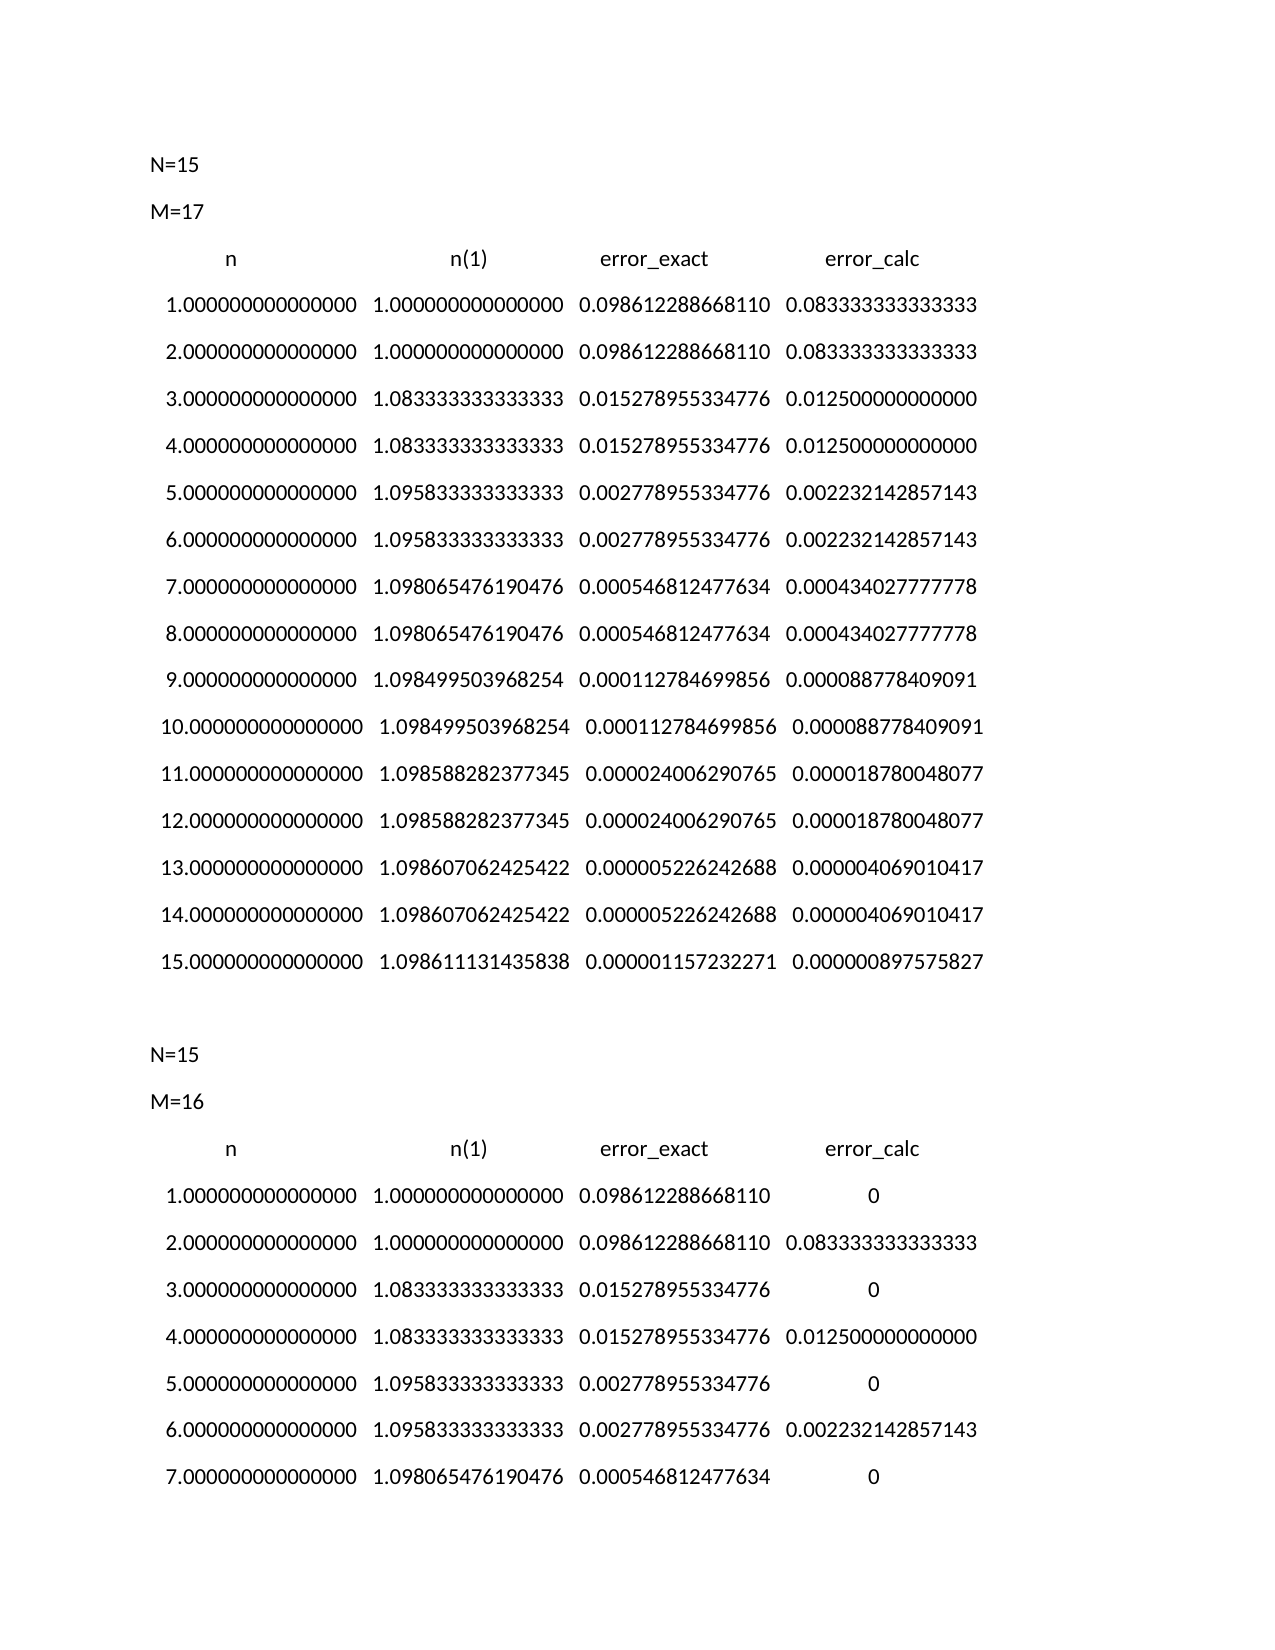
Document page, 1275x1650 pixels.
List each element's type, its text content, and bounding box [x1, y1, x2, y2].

text N=15 [150, 150, 1125, 178]
text 3.000000000000000 1.083333333333333 0.015278955334776 0.012500000000000 [150, 384, 1125, 412]
text 2.000000000000000 1.000000000000000 0.098612288668110 0.083333333333333 [150, 337, 1125, 366]
text 8.000000000000000 1.098065476190476 0.000546812477634 0.000434027777778 [150, 619, 1125, 647]
text M=17 [150, 197, 1125, 225]
text 7.000000000000000 1.098065476190476 0.000546812477634 0.000434027777778 [150, 572, 1125, 600]
text 12.000000000000000 1.098588282377345 0.000024006290765 0.000018780048077 [150, 806, 1125, 834]
text 1.000000000000000 1.000000000000000 0.098612288668110 0 [150, 1181, 1125, 1209]
text 6.000000000000000 1.095833333333333 0.002778955334776 0.002232142857143 [150, 525, 1125, 553]
text 10.000000000000000 1.098499503968254 0.000112784699856 0.000088778409091 [150, 712, 1125, 741]
text M=16 [150, 1087, 1125, 1116]
text 13.000000000000000 1.098607062425422 0.000005226242688 0.000004069010417 [150, 853, 1125, 881]
text 4.000000000000000 1.083333333333333 0.015278955334776 0.012500000000000 [150, 431, 1125, 459]
text 5.000000000000000 1.095833333333333 0.002778955334776 0 [150, 1369, 1125, 1397]
text 9.000000000000000 1.098499503968254 0.000112784699856 0.000088778409091 [150, 666, 1125, 694]
text 1.000000000000000 1.000000000000000 0.098612288668110 0.083333333333333 [150, 291, 1125, 319]
text 15.000000000000000 1.098611131435838 0.000001157232271 0.000000897575827 [150, 947, 1125, 975]
text 3.000000000000000 1.083333333333333 0.015278955334776 0 [150, 1275, 1125, 1303]
text 7.000000000000000 1.098065476190476 0.000546812477634 0 [150, 1462, 1125, 1491]
text N=15 [150, 1041, 1125, 1069]
text 6.000000000000000 1.095833333333333 0.002778955334776 0.002232142857143 [150, 1416, 1125, 1444]
text 2.000000000000000 1.000000000000000 0.098612288668110 0.083333333333333 [150, 1228, 1125, 1256]
text n n(1) error_exact error_calc [150, 244, 1125, 272]
text 5.000000000000000 1.095833333333333 0.002778955334776 0.002232142857143 [150, 478, 1125, 506]
text 14.000000000000000 1.098607062425422 0.000005226242688 0.000004069010417 [150, 900, 1125, 928]
text n n(1) error_exact error_calc [225, 1134, 1125, 1162]
text 4.000000000000000 1.083333333333333 0.015278955334776 0.012500000000000 [150, 1322, 1125, 1350]
text 11.000000000000000 1.098588282377345 0.000024006290765 0.000018780048077 [150, 759, 1125, 787]
